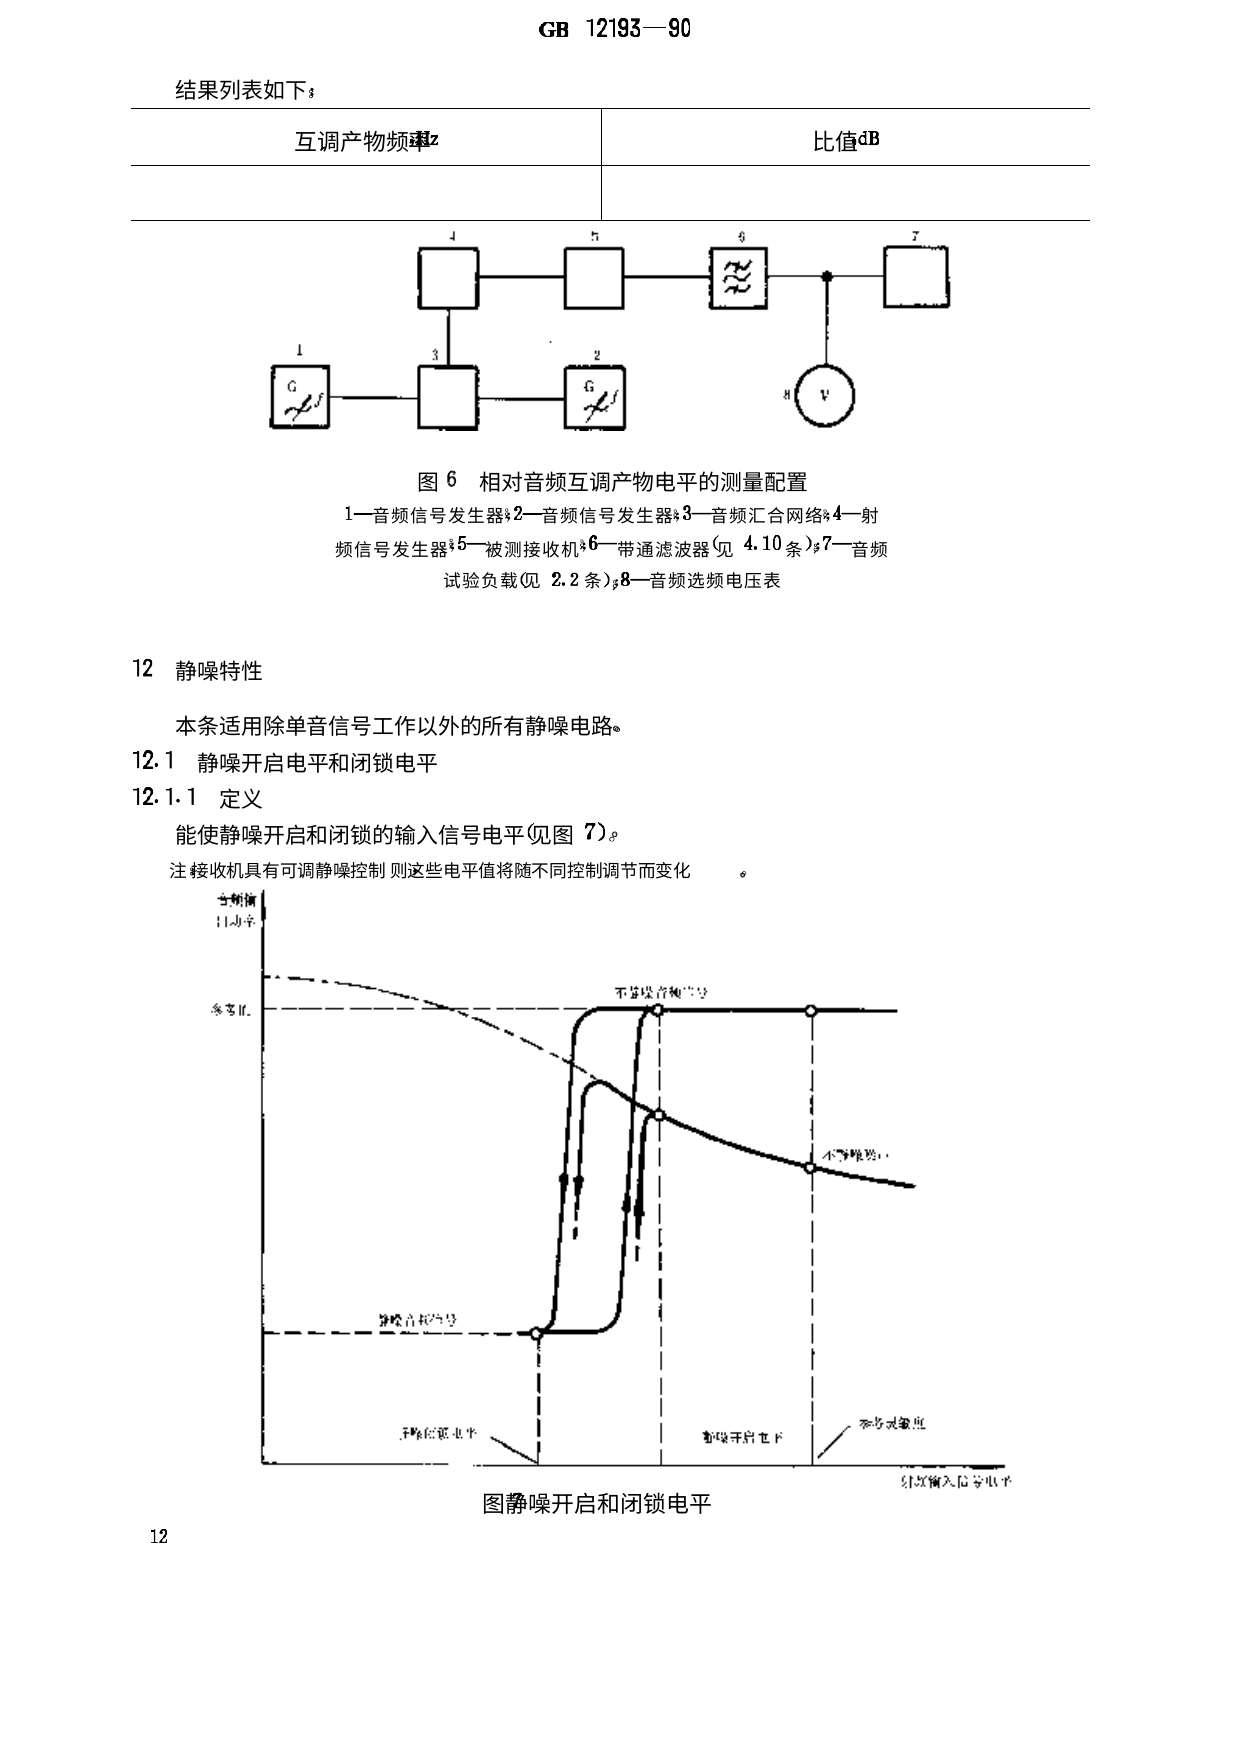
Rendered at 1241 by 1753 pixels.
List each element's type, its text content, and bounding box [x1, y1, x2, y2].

text 能使静噪开启和闭锁的输入信号电平 见图 [175, 818, 1240, 850]
text 试验负载 见 条 音频选频电压表 [443, 569, 1240, 592]
picture [118, 0, 1092, 1506]
text 本条适用除单音信号工作以外的所有静噪电路 [175, 709, 1240, 741]
text 静噪特性 [175, 654, 1240, 685]
picture [611, 1497, 616, 1506]
text 结果列表如下 [175, 73, 1240, 105]
text 注 接收机具有可调静噪控制 则这些电平值将随不同控制调节而变化 [169, 857, 1240, 882]
text 图 相对音频互调产物电平的测量配置 [417, 465, 1240, 497]
picture [486, 1495, 501, 1506]
text 音频信号发生器 音频信号发生器 音频汇合网络 射频信号发生器 被测接收机 带通滤波器 见 条 音频 [335, 502, 890, 562]
text 静噪开启电平和闭锁电平 [197, 746, 1240, 777]
picture [151, 1529, 167, 1543]
text 定义 [219, 782, 1240, 814]
picture [559, 1496, 566, 1502]
